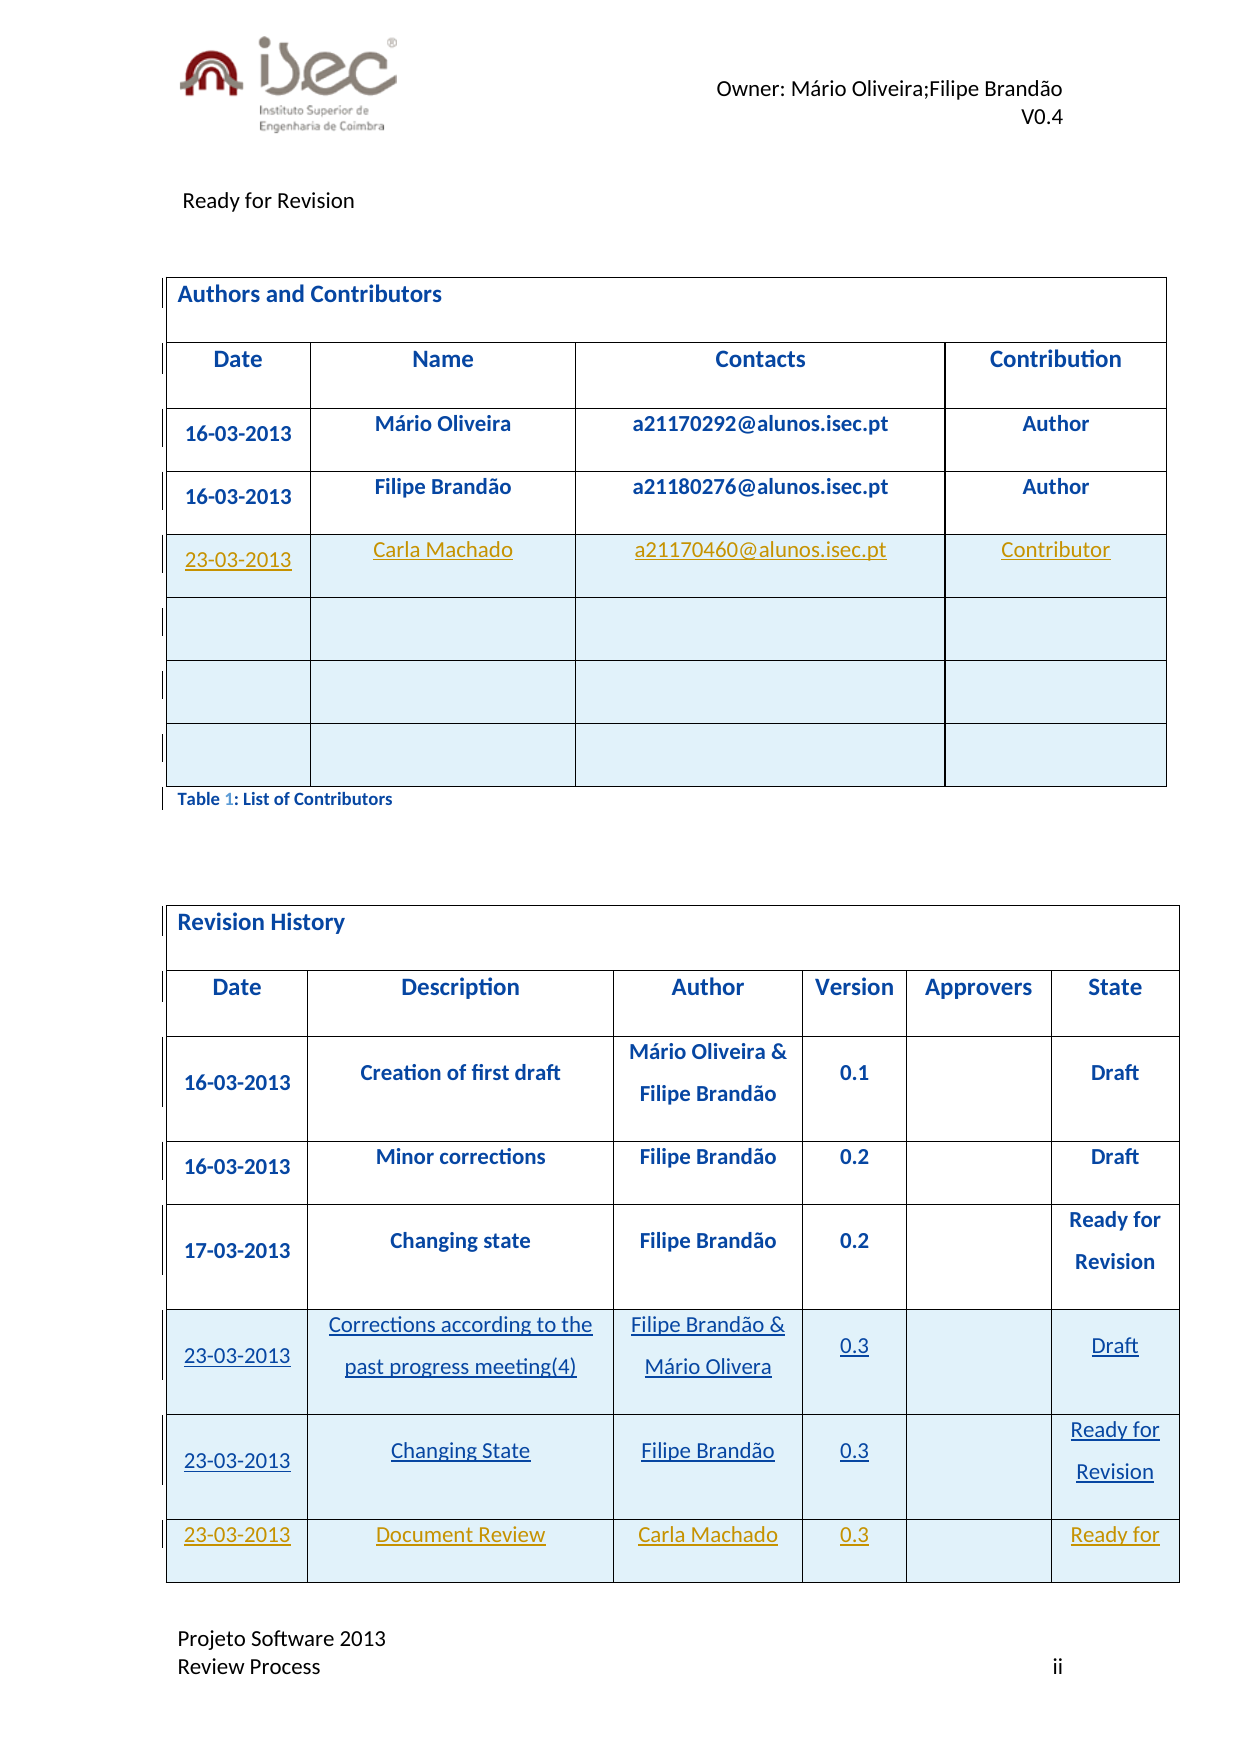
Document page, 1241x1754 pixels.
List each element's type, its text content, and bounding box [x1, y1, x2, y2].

table_cell Draft [1052, 1142, 1179, 1204]
table_cell Contacts [576, 343, 944, 408]
table_cell 0.1 [803, 1037, 906, 1141]
table_cell [167, 1037, 307, 1141]
table_cell [907, 1205, 1051, 1309]
table_cell Ready for Revision [1052, 1205, 1179, 1309]
table_cell Author [946, 409, 1166, 471]
table_cell Contribution [946, 343, 1166, 408]
table_cell 0.2 [803, 1142, 906, 1204]
table_cell Author [614, 971, 802, 1036]
table_cell Date [167, 343, 310, 408]
table_cell Author [946, 472, 1166, 534]
table_cell a21180276@alunos.isec.pt [576, 472, 944, 534]
table_cell [907, 1142, 1051, 1204]
table_cell Version [803, 971, 906, 1036]
table_cell Changing state [308, 1205, 613, 1309]
table_header Revision History [167, 906, 1179, 970]
table_cell Minor corrections [308, 1142, 613, 1204]
table_cell Filipe Brandão [311, 472, 575, 534]
table_cell 17-03-2013 [167, 1205, 307, 1309]
table_cell Mário Oliveira [311, 409, 575, 471]
picture [179, 36, 397, 135]
table_cell Description [308, 971, 613, 1036]
table_cell Filipe Brandão [614, 1142, 802, 1204]
table_header Authors and Contributors [167, 278, 1166, 342]
table_cell Name [311, 343, 575, 408]
table_cell [907, 1037, 1051, 1141]
table_cell Filipe Brandão [614, 1205, 802, 1309]
table_cell Date [167, 971, 307, 1036]
table_cell State [1052, 971, 1179, 1036]
table_cell 0.2 [803, 1205, 906, 1309]
table_cell 16-03-2013 [167, 1142, 307, 1204]
table_cell Creation of first draft [308, 1037, 613, 1141]
table_cell [167, 472, 310, 534]
table_cell Mário Oliveira & Filipe Brandão [614, 1037, 802, 1141]
table_cell a21170292@alunos.isec.pt [576, 409, 944, 471]
table_cell Approvers [907, 971, 1051, 1036]
table_cell [167, 409, 310, 471]
text Table 1: List of Contributors [177, 787, 1063, 810]
table_cell Draft [1052, 1037, 1179, 1141]
